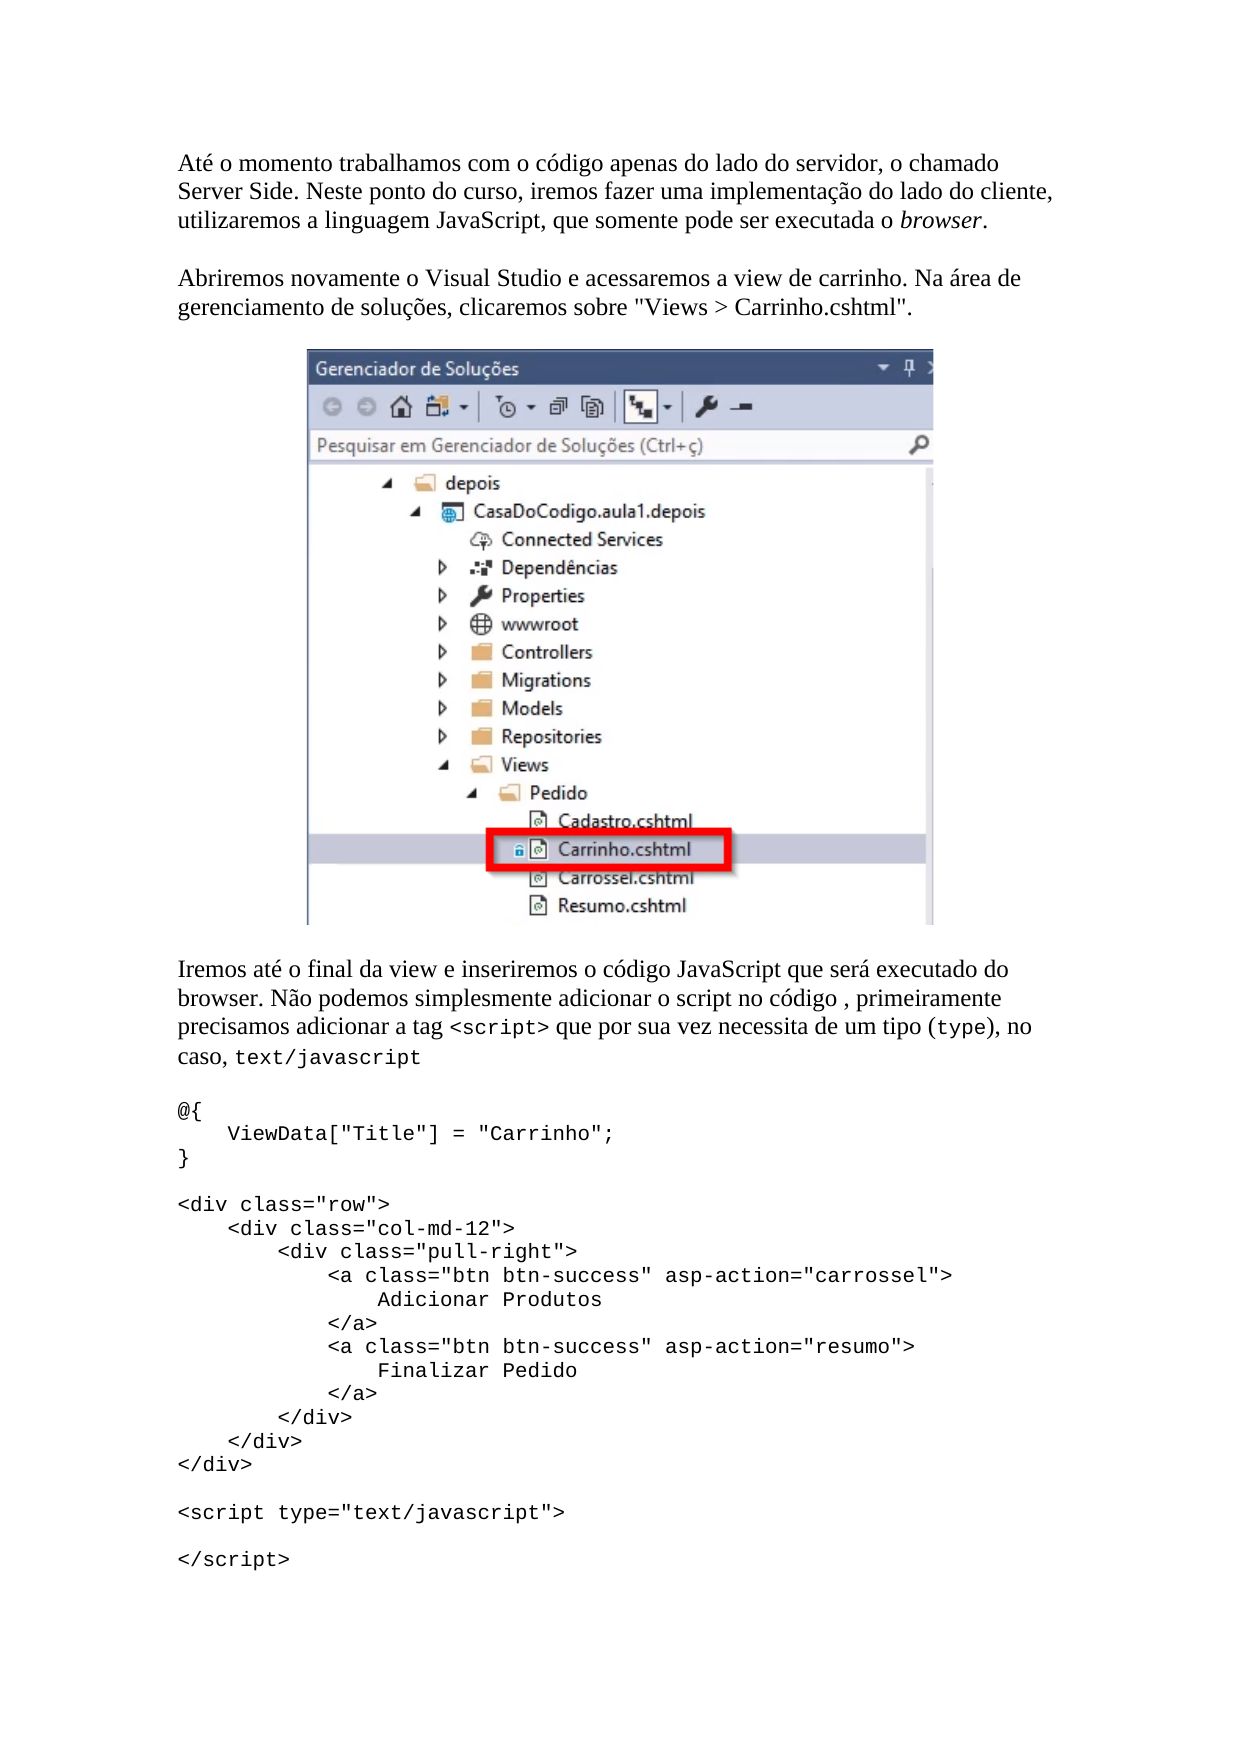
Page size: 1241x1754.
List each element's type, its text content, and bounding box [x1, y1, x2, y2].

picture [306, 349, 934, 925]
text @{ [177, 1100, 1063, 1123]
text </a> [177, 1312, 1063, 1336]
text <script type="text/javascript"> [177, 1502, 1063, 1525]
text Abriremos novamente o Visual Studio e acessaremos a view de carrinho. Na área de gerenciamento de soluções, clicaremos sobre "Views > Carrinho.cshtml". [177, 263, 1063, 321]
text </script> [177, 1549, 1063, 1573]
text <div class="col-md-12"> [177, 1218, 1063, 1242]
text Iremos até o final da view e inseriremos o código JavaScript que será executado do browser. Não podemos simplesmente adicionar o script no código , primeiramente precisamos adicionar a tag <script> que por sua vez necessita de um tipo (type), no caso, text/javascript [177, 954, 1063, 1071]
text <a class="btn btn-success" asp-action="resumo"> [177, 1336, 1063, 1360]
text </div> [177, 1407, 1063, 1431]
text Finalizar Pedido [177, 1360, 1063, 1383]
text </a> [177, 1383, 1063, 1407]
text ViewData["Title"] = "Carrinho"; [177, 1123, 1063, 1147]
text Adicionar Produtos [177, 1289, 1063, 1312]
text Até o momento trabalhamos com o código apenas do lado do servidor, o chamado Server Side. Neste ponto do curso, iremos fazer uma implementação do lado do cliente, utilizaremos a linguagem JavaScript, que somente pode ser executada o browser. [177, 148, 1063, 234]
text } [177, 1147, 1063, 1171]
text <a class="btn btn-success" asp-action="carrossel"> [177, 1265, 1063, 1289]
text </div> [177, 1431, 1063, 1454]
text </div> [177, 1454, 1063, 1478]
text <div class="pull-right"> [177, 1242, 1063, 1265]
text <div class="row"> [177, 1194, 1063, 1218]
